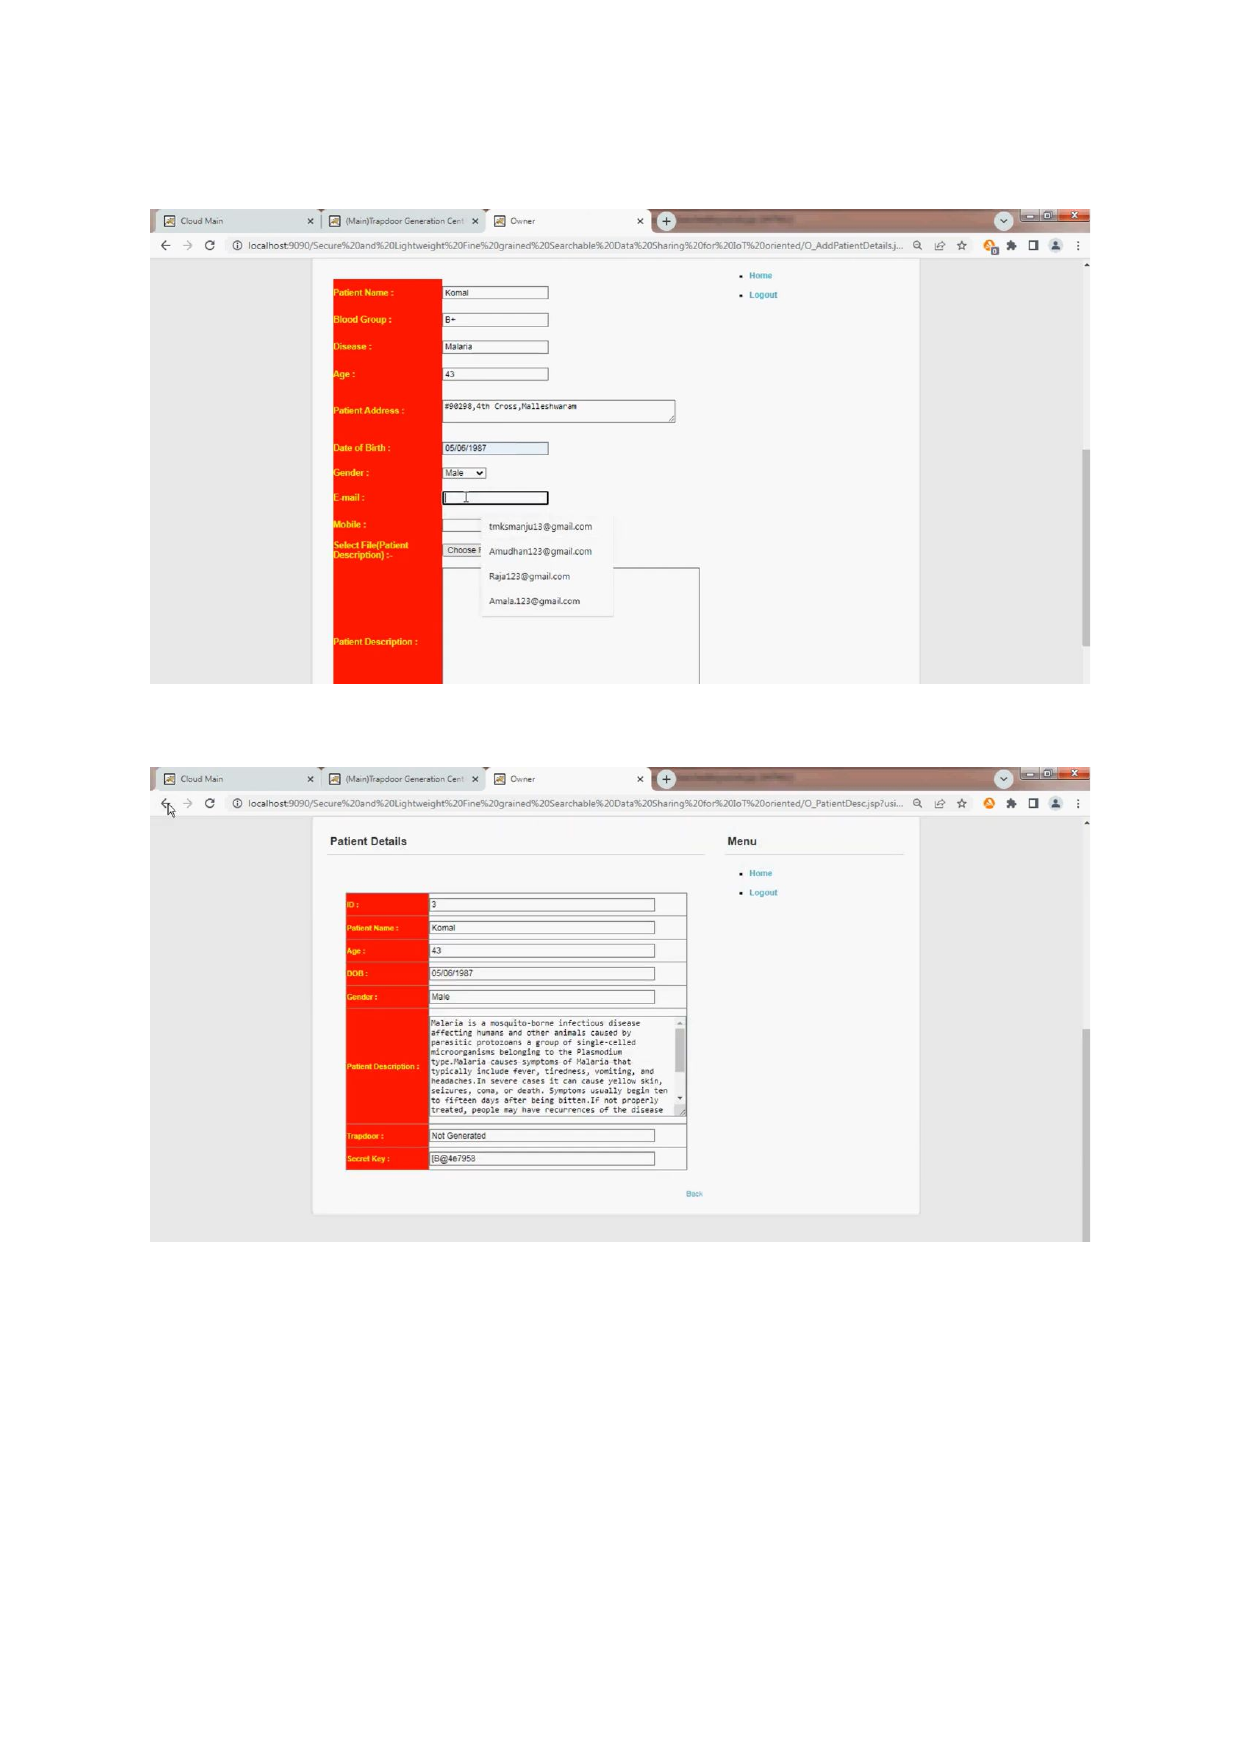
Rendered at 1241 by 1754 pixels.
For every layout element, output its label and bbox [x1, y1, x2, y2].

picture [150, 209, 1091, 684]
picture [150, 767, 1091, 1242]
